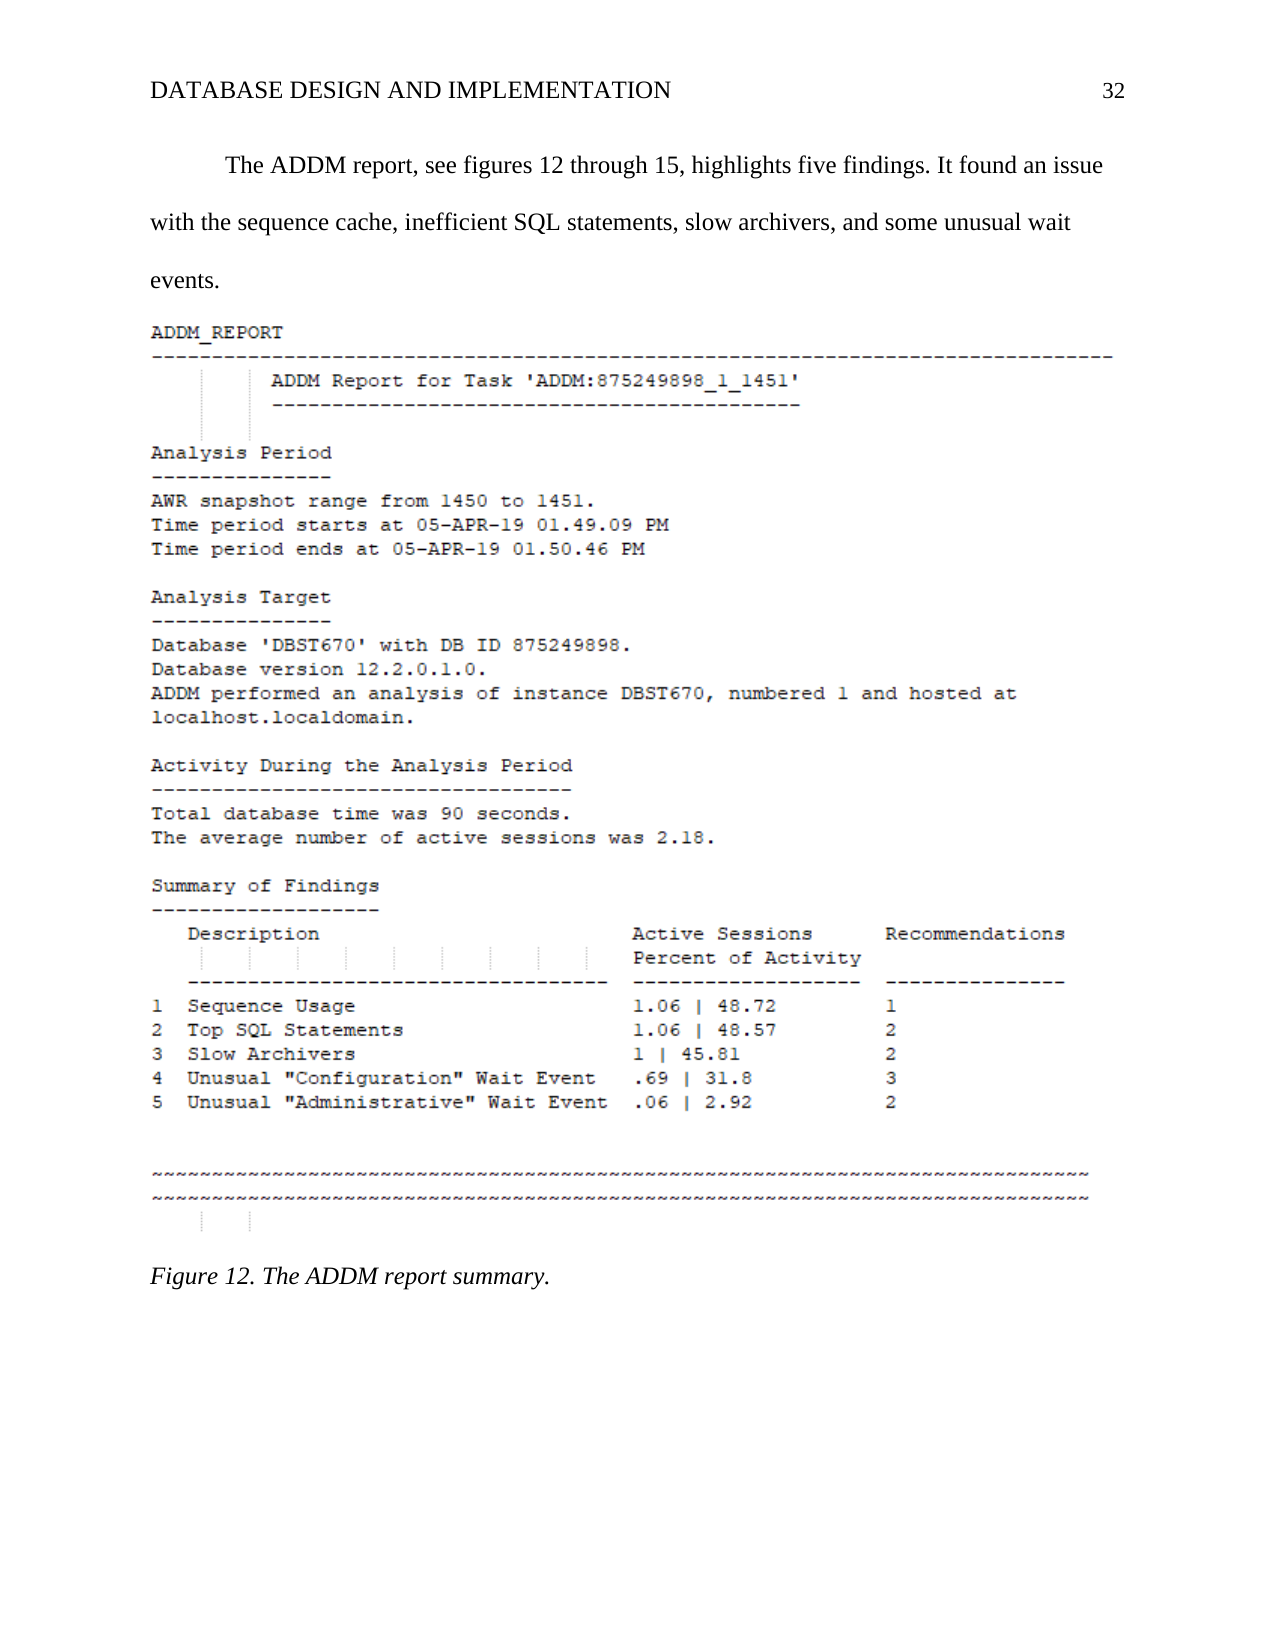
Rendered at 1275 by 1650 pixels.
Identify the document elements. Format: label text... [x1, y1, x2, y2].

text The ADDM report, see figures 12 through 15, highlights five findings. It found an issue with the sequence cache, inefficient SQL statements, slow archivers, and some unusual wait events. [150, 150, 1125, 294]
picture [150, 322, 1125, 1233]
text Figure 12. The ADDM report summary. [150, 1261, 1125, 1290]
